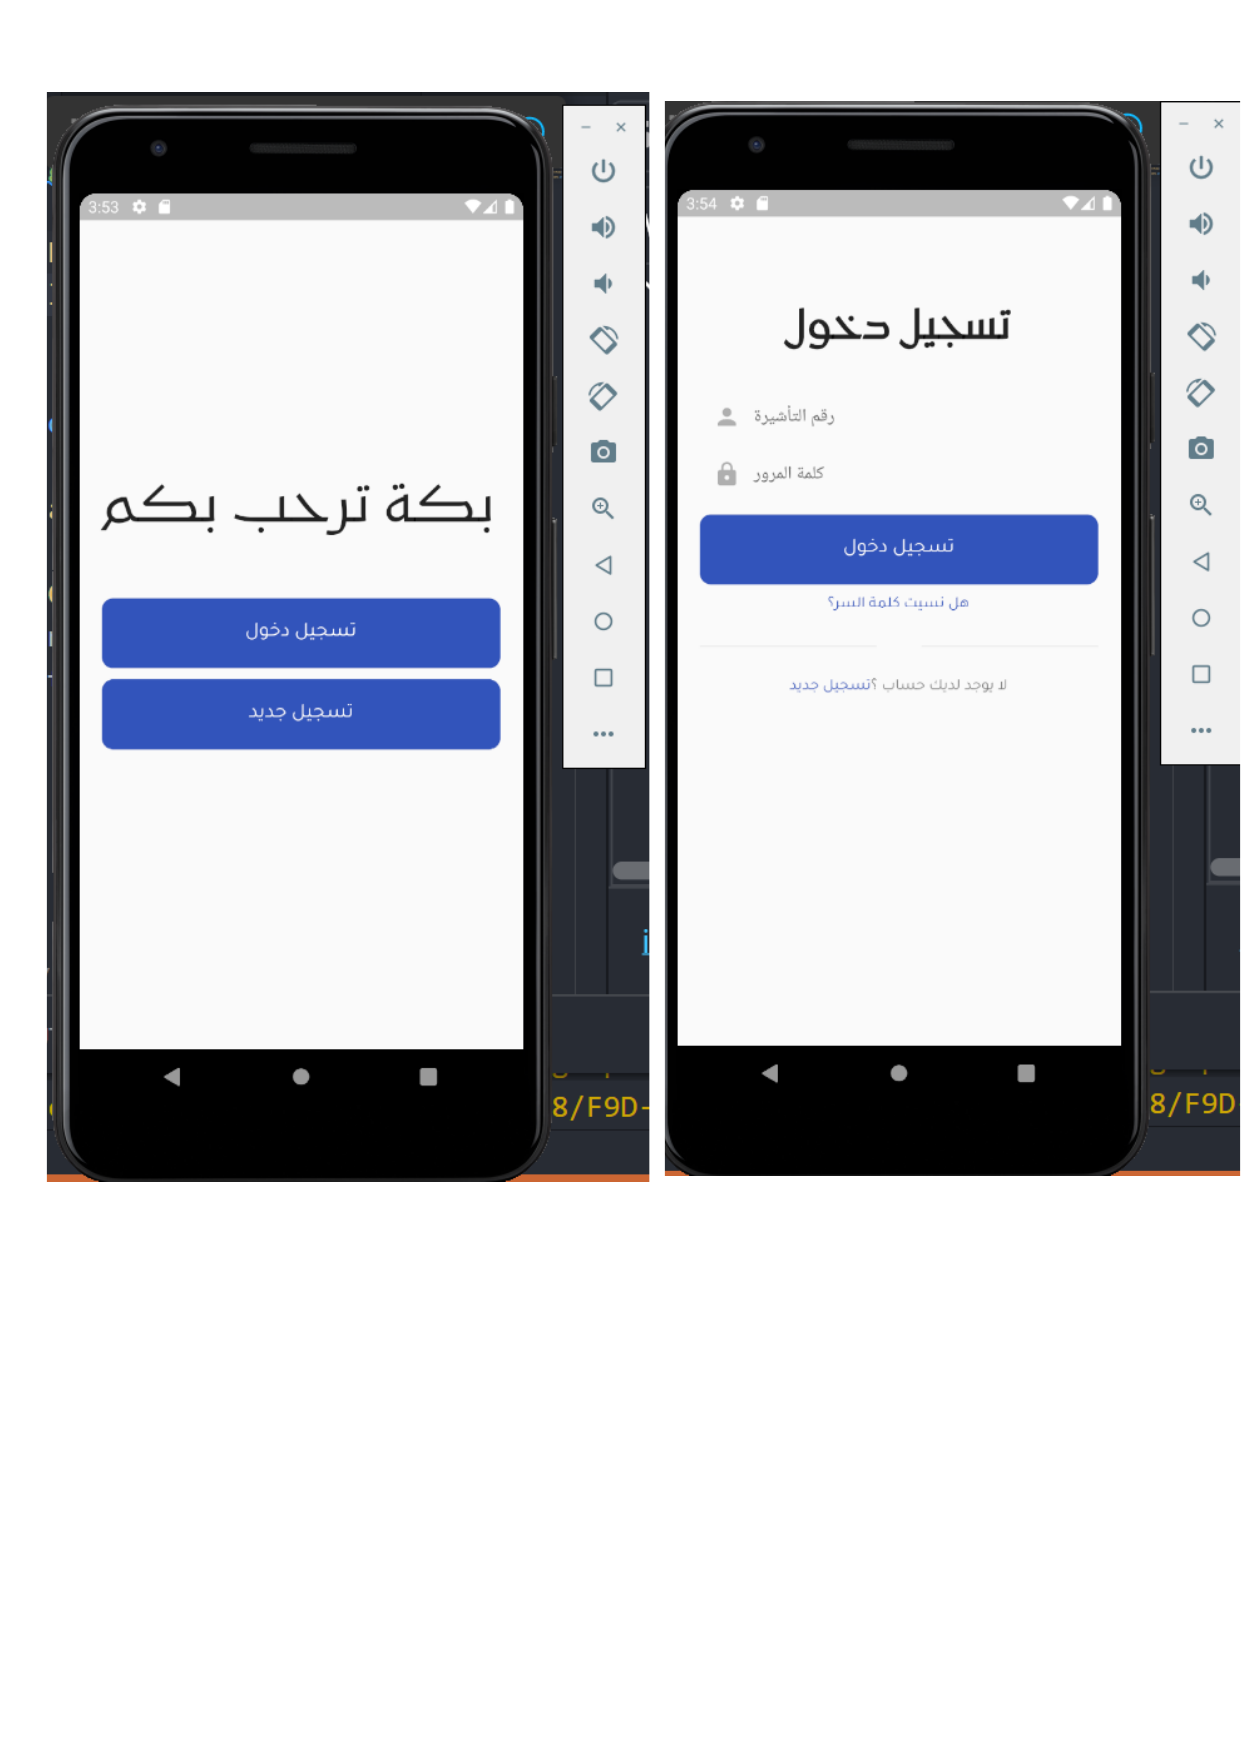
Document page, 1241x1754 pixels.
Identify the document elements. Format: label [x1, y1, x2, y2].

picture [46, 92, 650, 1182]
picture [664, 101, 1241, 1176]
